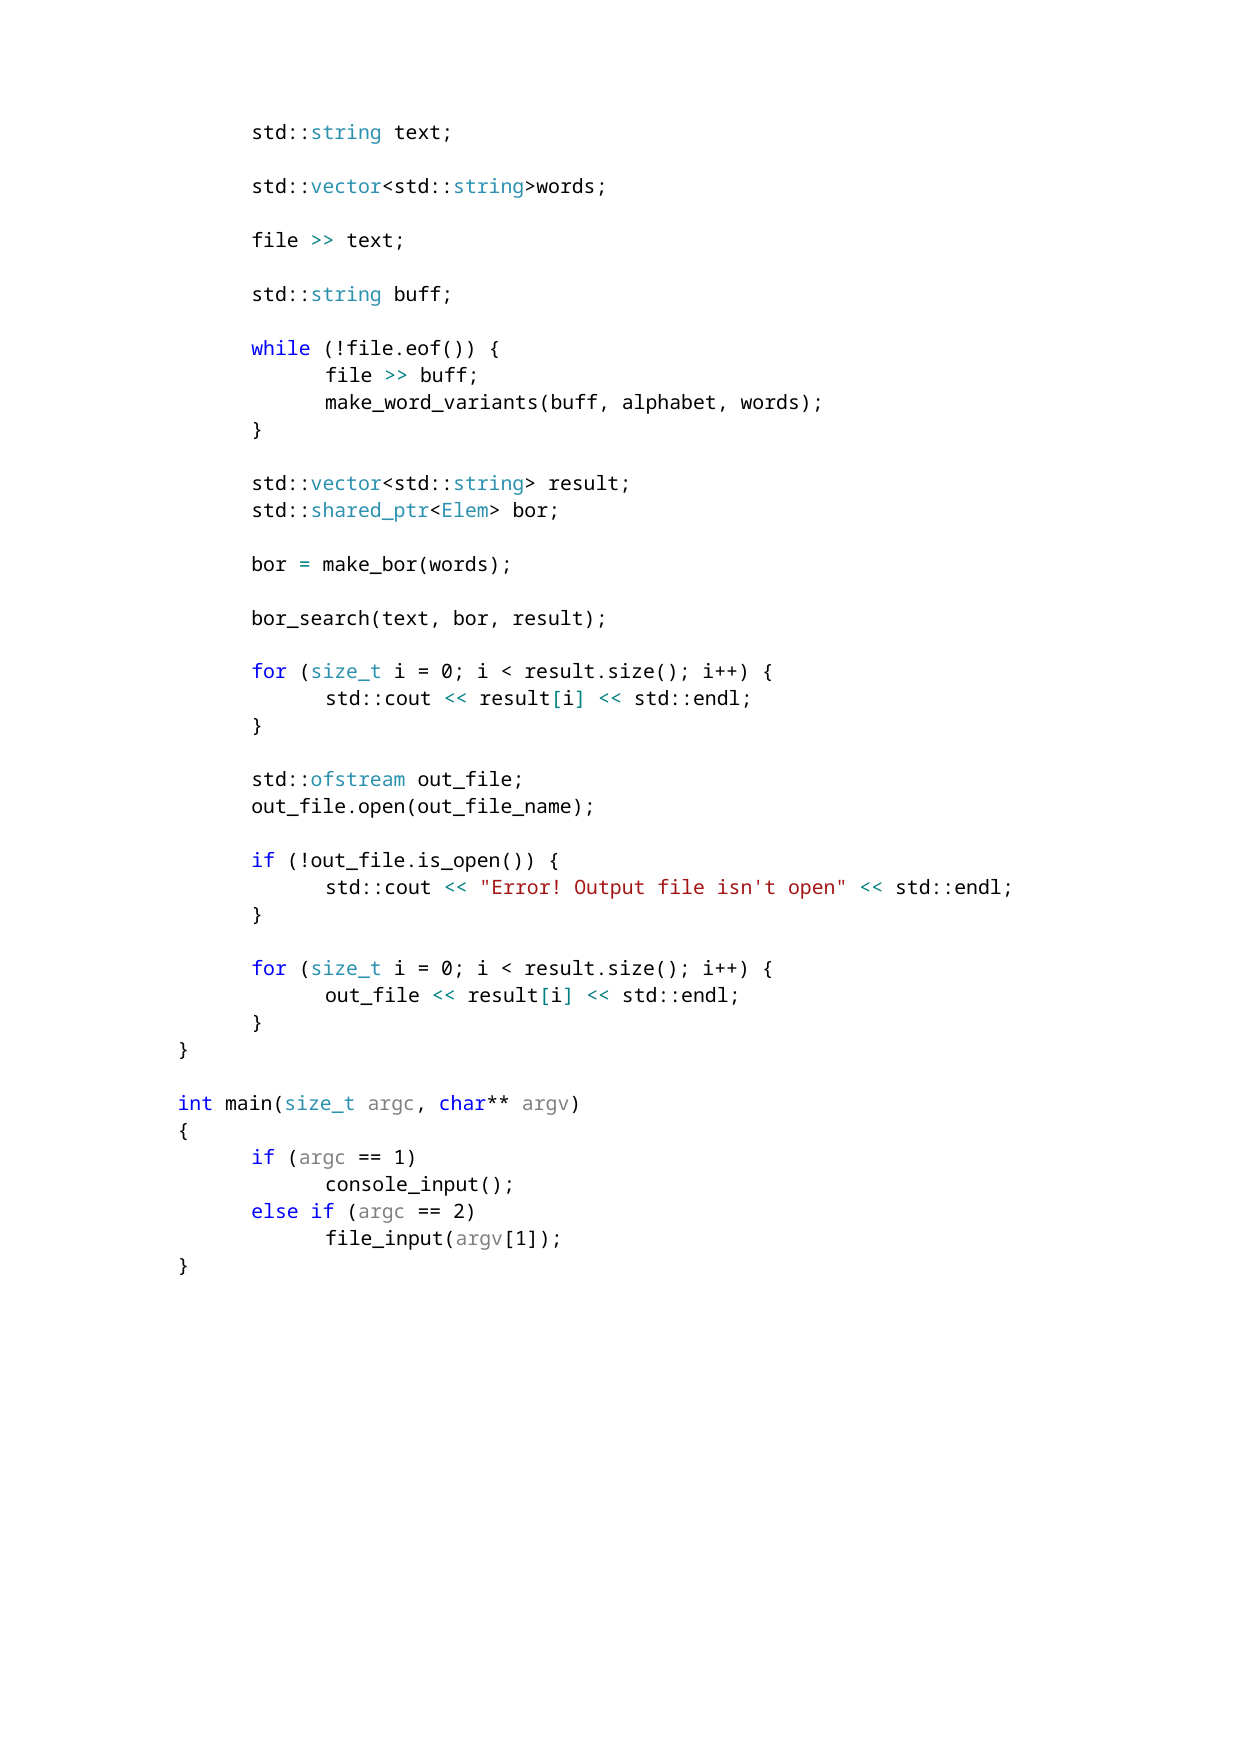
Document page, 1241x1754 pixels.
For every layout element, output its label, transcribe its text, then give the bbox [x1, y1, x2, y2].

text out_file.open(out_file_name); [177, 793, 1152, 819]
text out_file << result[i] << std::endl; [177, 981, 1152, 1008]
text if (!out_file.is_open()) { [177, 847, 1152, 873]
text std::vector<std::string> result; [177, 469, 1152, 496]
text std::string buff; [177, 280, 1152, 307]
text } [177, 712, 1152, 739]
text } [177, 1035, 1152, 1062]
text std::vector<std::string>words; [177, 172, 1152, 199]
text console_input(); [177, 1170, 1152, 1197]
text for (size_t i = 0; i < result.size(); i++) { [177, 658, 1152, 685]
text std::shared_ptr<Elem> bor; [177, 496, 1152, 523]
text std::cout << "Error! Output file isn't open" << std::endl; [177, 873, 1152, 901]
text if (argc == 1) [177, 1143, 1152, 1170]
text else if (argc == 2) [177, 1197, 1152, 1224]
text file >> text; [177, 226, 1152, 253]
text } [177, 901, 1152, 927]
text bor = make_bor(words); [177, 550, 1152, 577]
text make_word_variants(buff, alphabet, words); [177, 388, 1152, 415]
text { [177, 1116, 1152, 1143]
text std::cout << result[i] << std::endl; [177, 685, 1152, 712]
text for (size_t i = 0; i < result.size(); i++) { [177, 954, 1152, 981]
text bor_search(text, bor, result); [177, 604, 1152, 631]
text file_input(argv[1]); [177, 1224, 1152, 1251]
text int main(size_t argc, char** argv) [177, 1089, 1152, 1116]
text while (!file.eof()) { [177, 334, 1152, 361]
text } [177, 1008, 1152, 1035]
text std::ofstream out_file; [177, 766, 1152, 793]
text file >> buff; [177, 361, 1152, 388]
text } [177, 415, 1152, 442]
text } [177, 1251, 1152, 1278]
text std::string text; [177, 118, 1152, 145]
